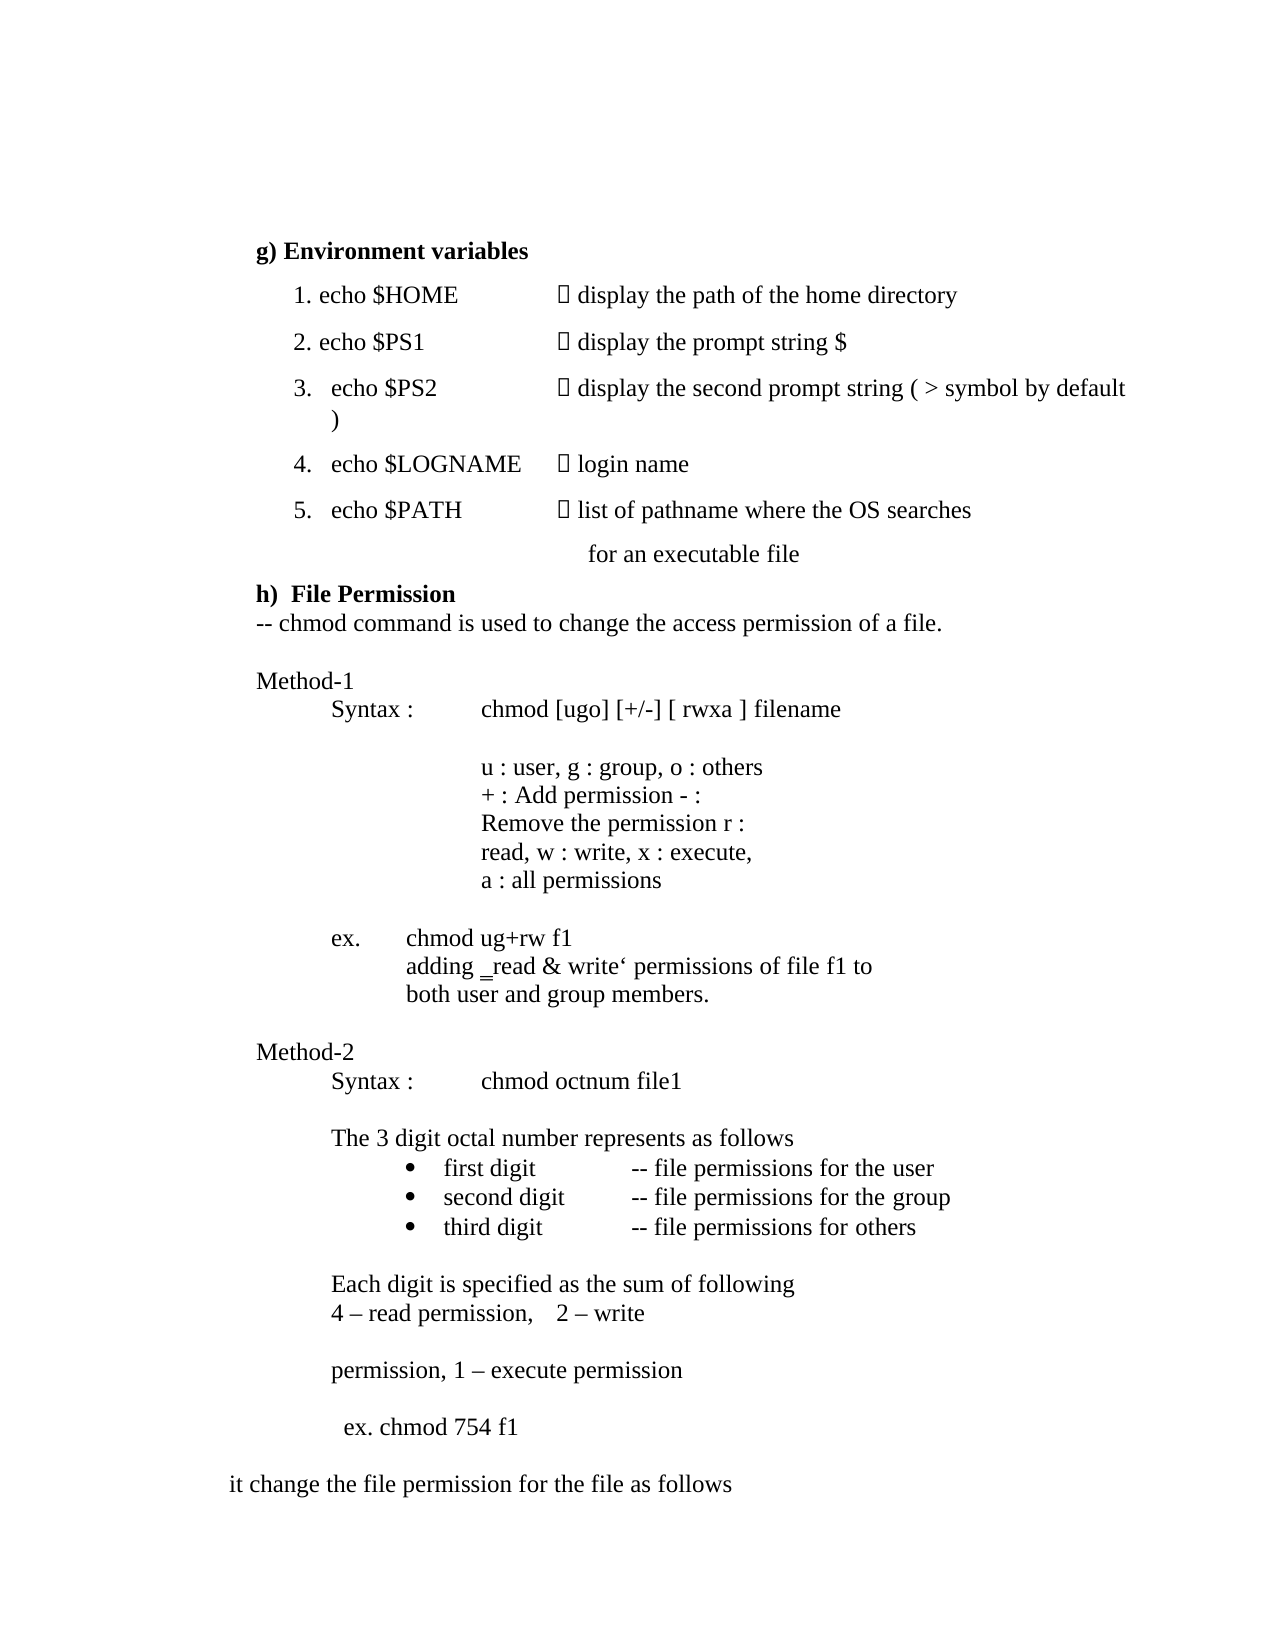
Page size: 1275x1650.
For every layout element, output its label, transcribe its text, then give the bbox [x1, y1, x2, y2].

list echo $LOGNAME  login name [293, 445, 1127, 479]
text -- chmod command is used to change the access permission of a file. [256, 608, 1127, 637]
list echo $PS1  display the prompt string $ [293, 323, 1127, 357]
text ex. chmod 754 f1 [331, 1412, 717, 1441]
text Each digit is specified as the sum of following [331, 1269, 1127, 1298]
subtitle Environment variables [256, 236, 1127, 265]
text 4 – read permission, 2 – write permission, 1 – execute permission [331, 1298, 717, 1384]
list second digit -- file permissions for the group [406, 1182, 1127, 1211]
subtitle File Permission [256, 579, 1127, 608]
text Syntax : chmod [ugo] [+/-] [ rwxa ] filename [331, 694, 1127, 723]
list third digit -- file permissions for others [406, 1212, 1127, 1241]
list echo $HOME  display the path of the home directory [293, 276, 1127, 310]
text + : Add permission - : Remove the permission r : read, w : write, x : execute, a : all permissions [481, 781, 763, 894]
list echo $PS2  display the second prompt string ( > symbol by default ) [293, 370, 1127, 432]
text u : user, g : group, o : others [481, 752, 1127, 781]
text Method-1 [256, 666, 1127, 694]
text The 3 digit octal number represents as follows [331, 1123, 1127, 1152]
text Method-2 [256, 1037, 1127, 1066]
list first digit -- file permissions for the user [406, 1152, 1127, 1182]
text for an executable file [588, 539, 1127, 567]
list echo $PATH  list of pathname where the OS searches [293, 491, 1127, 525]
text adding ‗read & write‘ permissions of file f1 to both user and group members. [406, 952, 904, 1008]
text it change the file permission for the file as follows [148, 1469, 1127, 1498]
text ex. chmod ug+rw f1 [331, 923, 1127, 951]
text Syntax : chmod octnum file1 [331, 1066, 1127, 1095]
